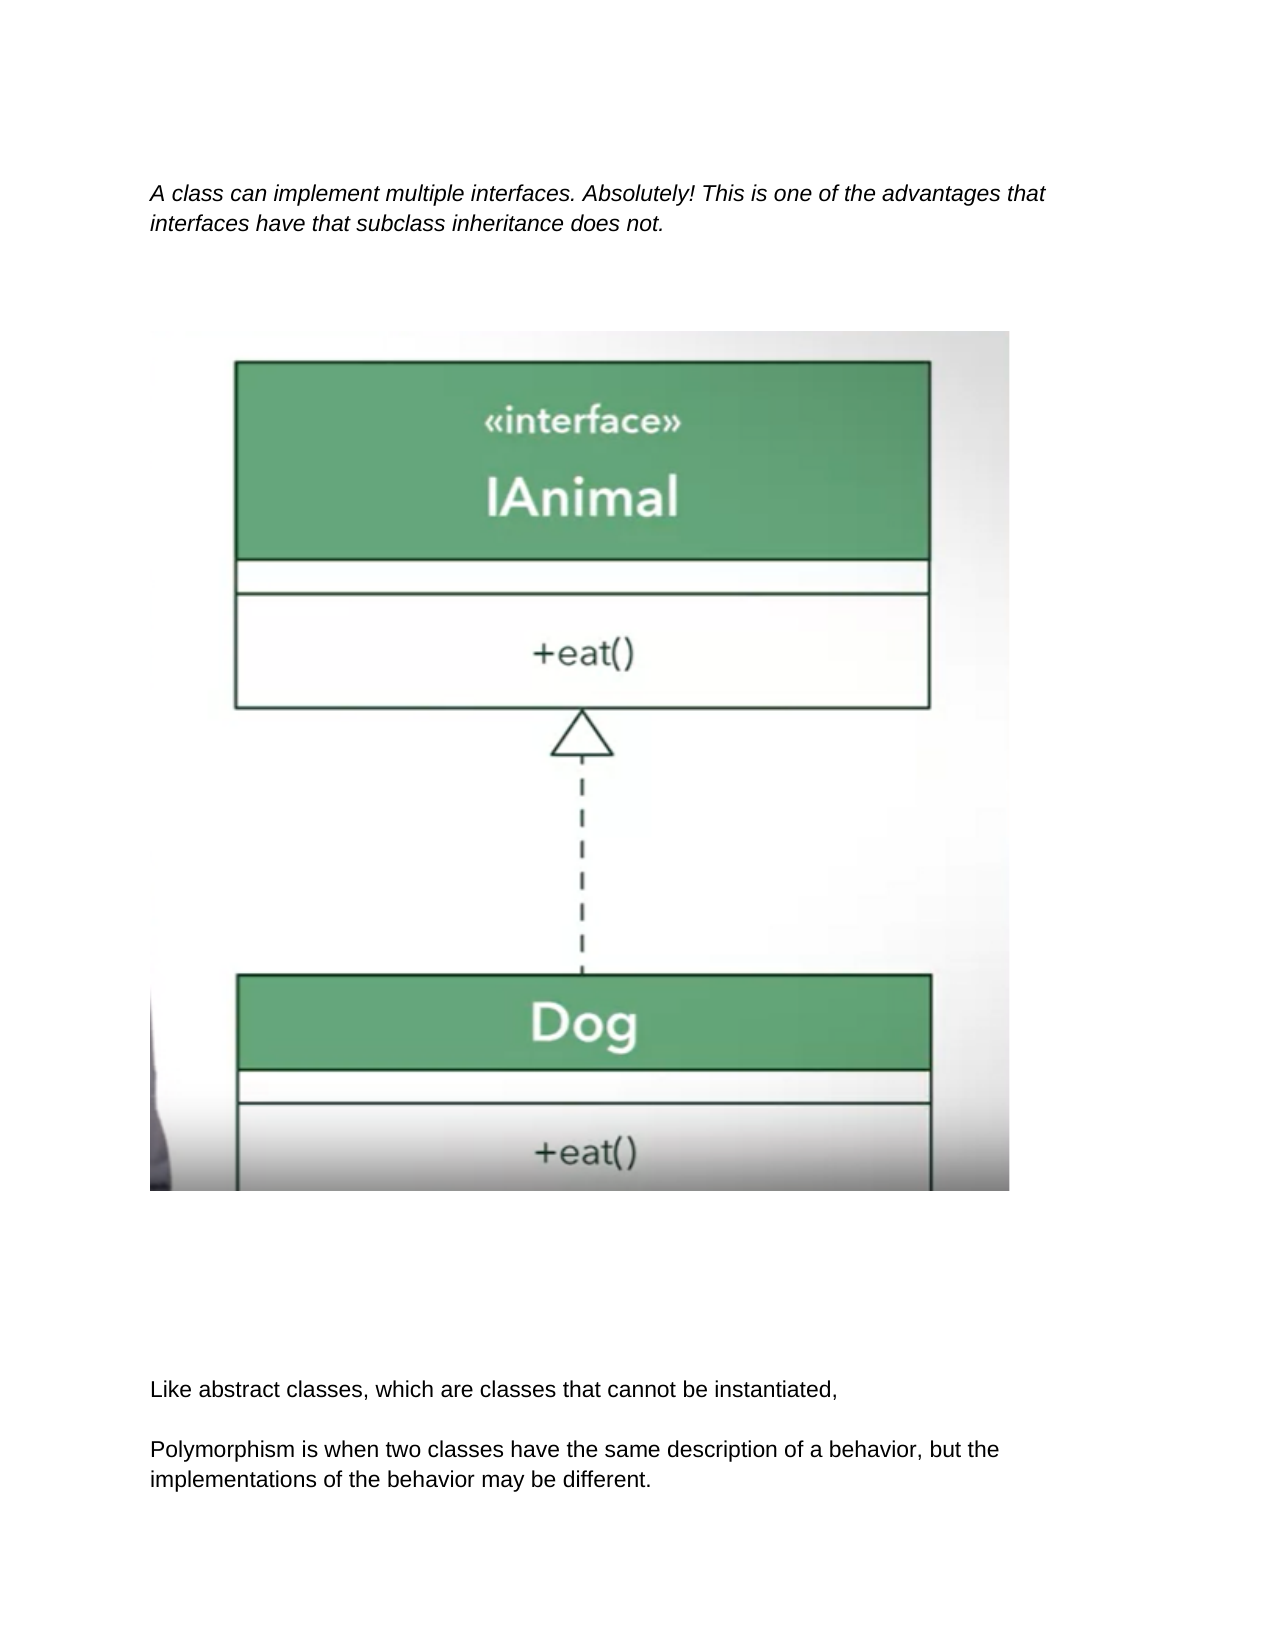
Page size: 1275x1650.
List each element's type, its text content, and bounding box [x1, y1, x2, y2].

picture [150, 331, 1010, 1191]
text A class can implement multiple interfaces. Absolutely! This is one of the advantages that interfaces have that subclass inheritance does not. [150, 180, 1125, 237]
text Like abstract classes, which are classes that cannot be instantiated, [150, 1376, 1125, 1402]
text Polymorphism is when two classes have the same description of a behavior, but the implementations of the behavior may be different. [150, 1436, 1125, 1493]
